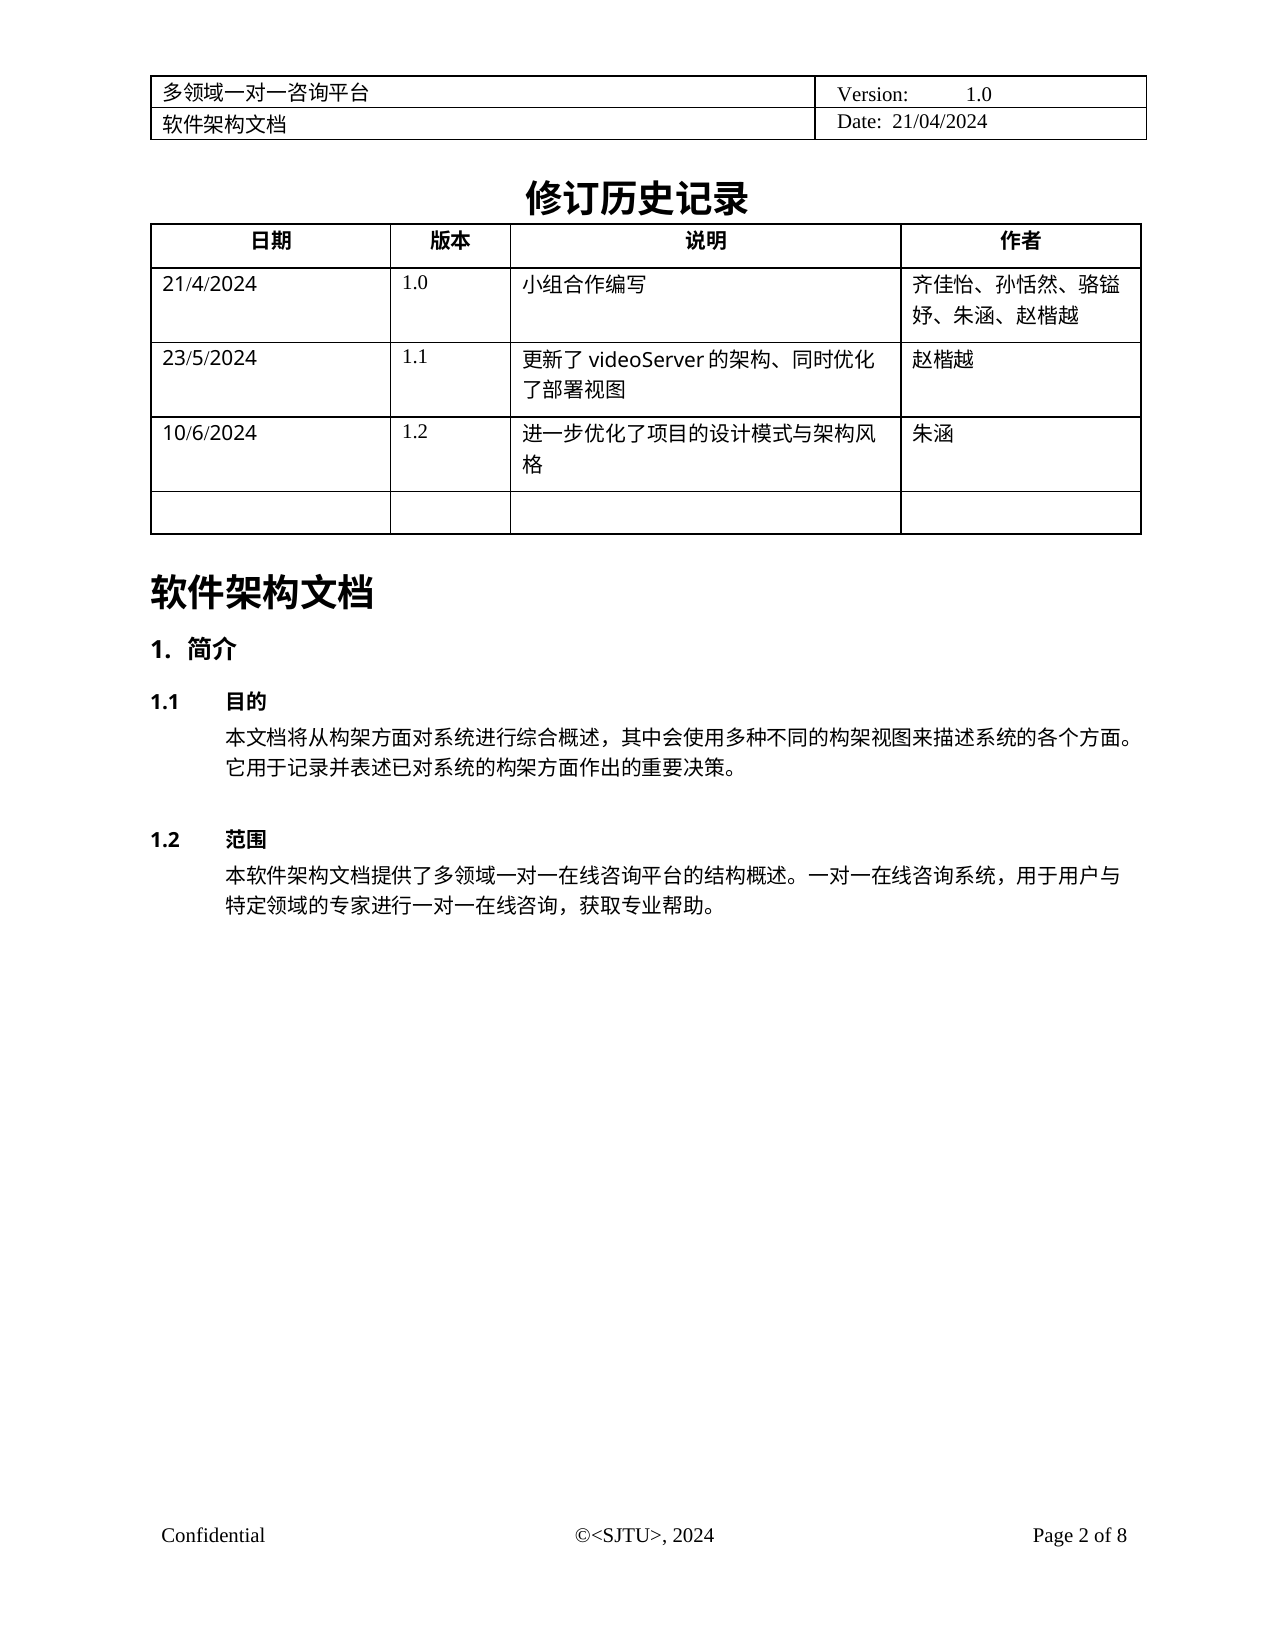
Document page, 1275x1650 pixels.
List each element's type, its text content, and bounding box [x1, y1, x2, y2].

table_cell 23/5/2024 [152, 343, 390, 416]
table_header 日期 [152, 225, 390, 267]
table_cell [391, 492, 510, 533]
table_header 版本 [391, 225, 510, 267]
table_cell 小组合作编写 [511, 269, 900, 342]
table_cell [902, 492, 1140, 533]
table_cell 1.1 [391, 343, 510, 416]
table_header 作者 [902, 225, 1140, 267]
subtitle 目的 [150, 685, 1125, 715]
table_cell [511, 492, 900, 533]
table_cell 赵楷越 [902, 343, 1140, 416]
subtitle 范围 [150, 823, 1125, 853]
title 修订历史记录 [150, 168, 1125, 223]
table_cell 1.0 [391, 269, 510, 342]
table_cell 21/4/2024 [152, 269, 390, 342]
table_cell 10/6/2024 [152, 418, 390, 491]
text 本软件架构文档提供了多领域一对一在线咨询平台的结构概述。一对一在线咨询系统，用于用户与特定领域的专家进行一对一在线咨询，获取专业帮助。 [225, 859, 1125, 920]
table_cell [152, 492, 390, 533]
table_cell 进一步优化了项目的设计模式与架构风格 [511, 418, 900, 491]
table_cell 1.2 [391, 418, 510, 491]
title 软件架构文档 [150, 563, 1125, 617]
text 本文档将从构架方面对系统进行综合概述，其中会使用多种不同的构架视图来描述系统的各个方面。它用于记录并表述已对系统的构架方面作出的重要决策。 [225, 721, 1125, 782]
table_cell 朱涵 [902, 418, 1140, 491]
table_header 说明 [511, 225, 900, 267]
table_cell 齐佳怡、孙恬然、骆镒妤、朱涵、赵楷越 [902, 269, 1140, 342]
table_cell 更新了videoServer的架构、同时优化了部署视图 [511, 343, 900, 416]
subtitle 简介 [150, 630, 1125, 666]
